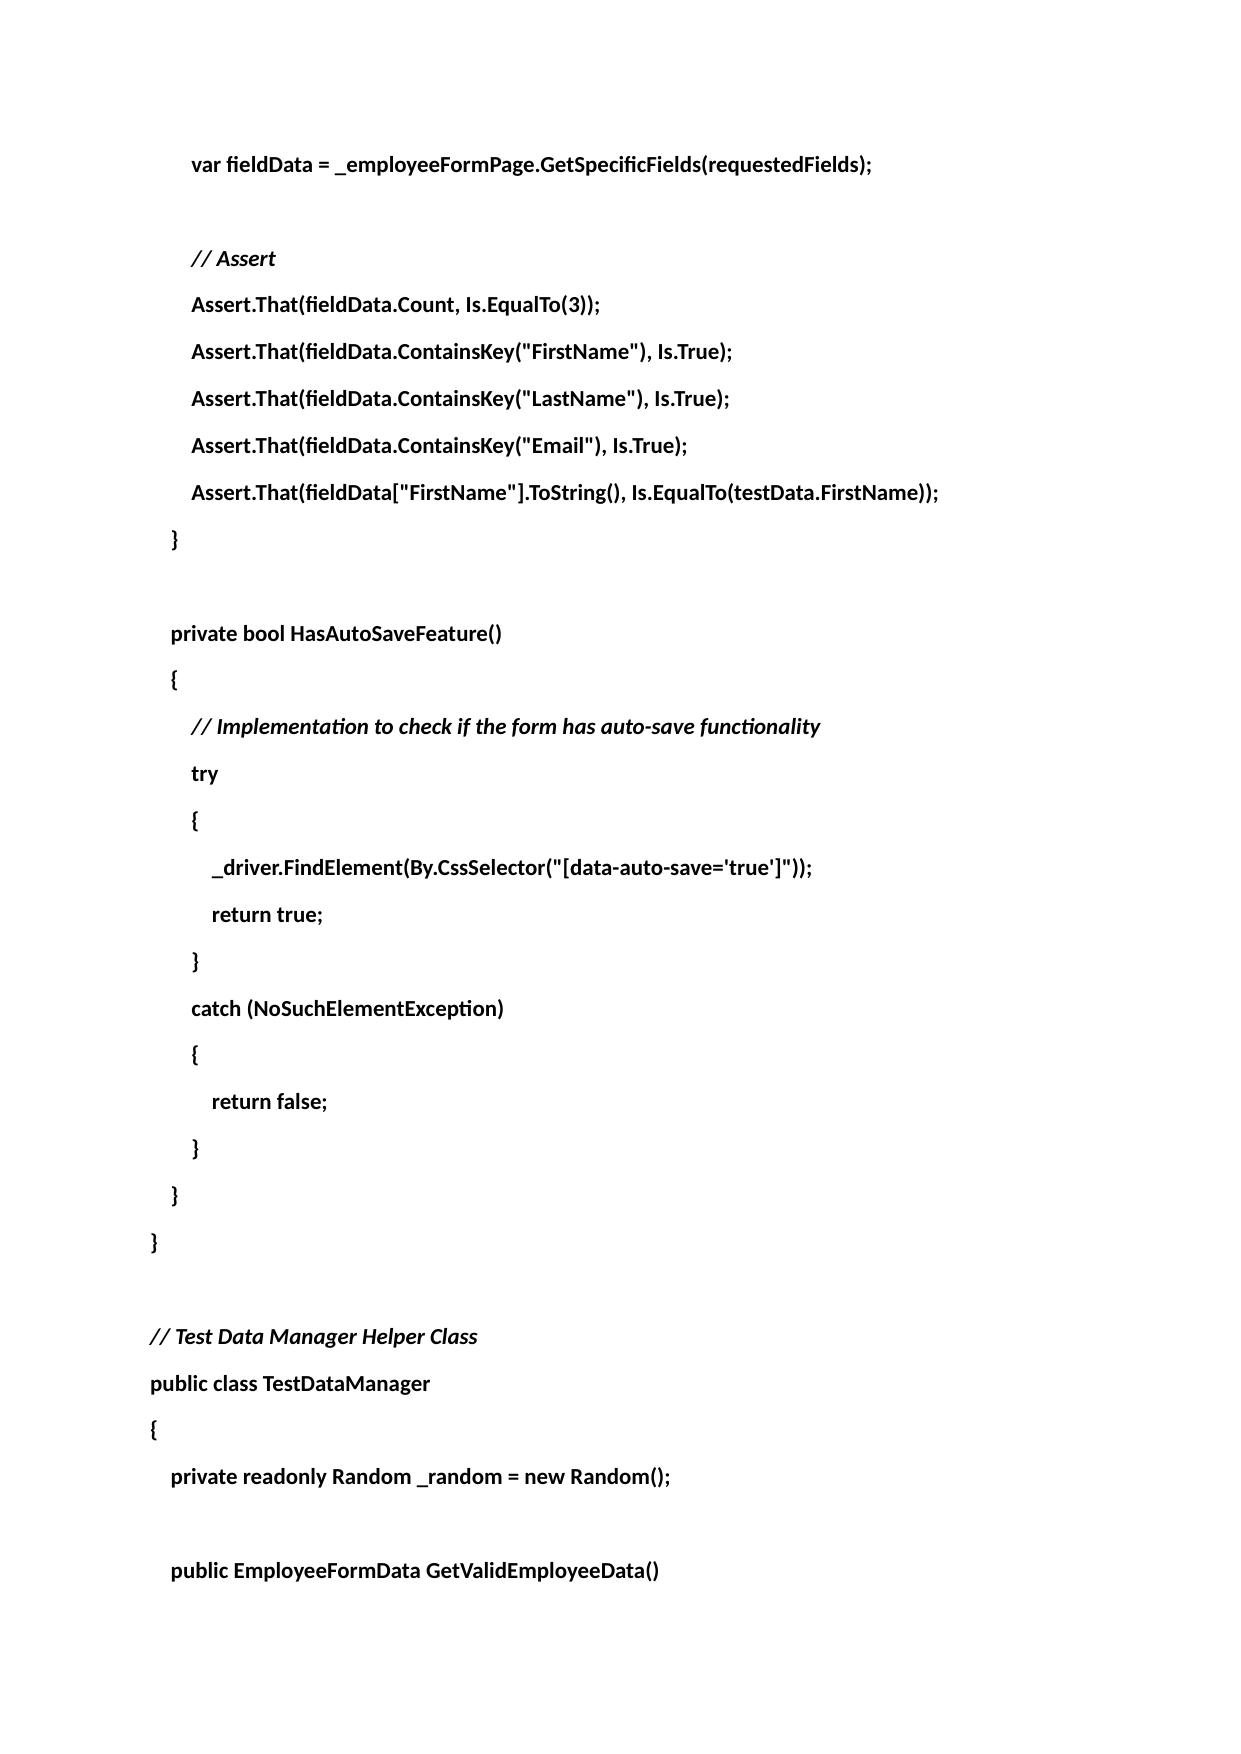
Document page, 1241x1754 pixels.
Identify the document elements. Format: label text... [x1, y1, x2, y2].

text var fieldData = _employeeFormPage.GetSpecificFields(requestedFields); [150, 150, 1090, 178]
text Assert.That(fieldData["FirstName"].ToString(), Is.EqualTo(testData.FirstName)); [150, 478, 1090, 506]
text return true; [150, 900, 1090, 928]
text } [150, 525, 1090, 553]
text public EmployeeFormData GetValidEmployeeData() [150, 1556, 1090, 1584]
text private bool HasAutoSaveFeature() [150, 619, 1090, 647]
text } [150, 1181, 1090, 1209]
text _driver.FindElement(By.CssSelector("[data-auto-save='true']")); [150, 853, 1090, 881]
text } [150, 947, 1090, 975]
text try [150, 759, 1090, 787]
text { [150, 1416, 1090, 1444]
text catch (NoSuchElementException) [150, 994, 1090, 1022]
text { [150, 666, 1090, 694]
text } [150, 1134, 1090, 1162]
text Assert.That(fieldData.ContainsKey("FirstName"), Is.True); [150, 337, 1090, 366]
text // Implementation to check if the form has auto-save functionality [150, 712, 1090, 741]
text Assert.That(fieldData.Count, Is.EqualTo(3)); [150, 291, 1090, 319]
text // Test Data Manager Helper Class [150, 1322, 1090, 1350]
text { [150, 1041, 1090, 1069]
text Assert.That(fieldData.ContainsKey("Email"), Is.True); [150, 431, 1090, 459]
text } [150, 1228, 1090, 1256]
text { [150, 806, 1090, 834]
text Assert.That(fieldData.ContainsKey("LastName"), Is.True); [150, 384, 1090, 412]
text // Assert [150, 244, 1090, 272]
text private readonly Random _random = new Random(); [150, 1462, 1090, 1491]
text public class TestDataManager [150, 1369, 1090, 1397]
text return false; [150, 1087, 1090, 1116]
